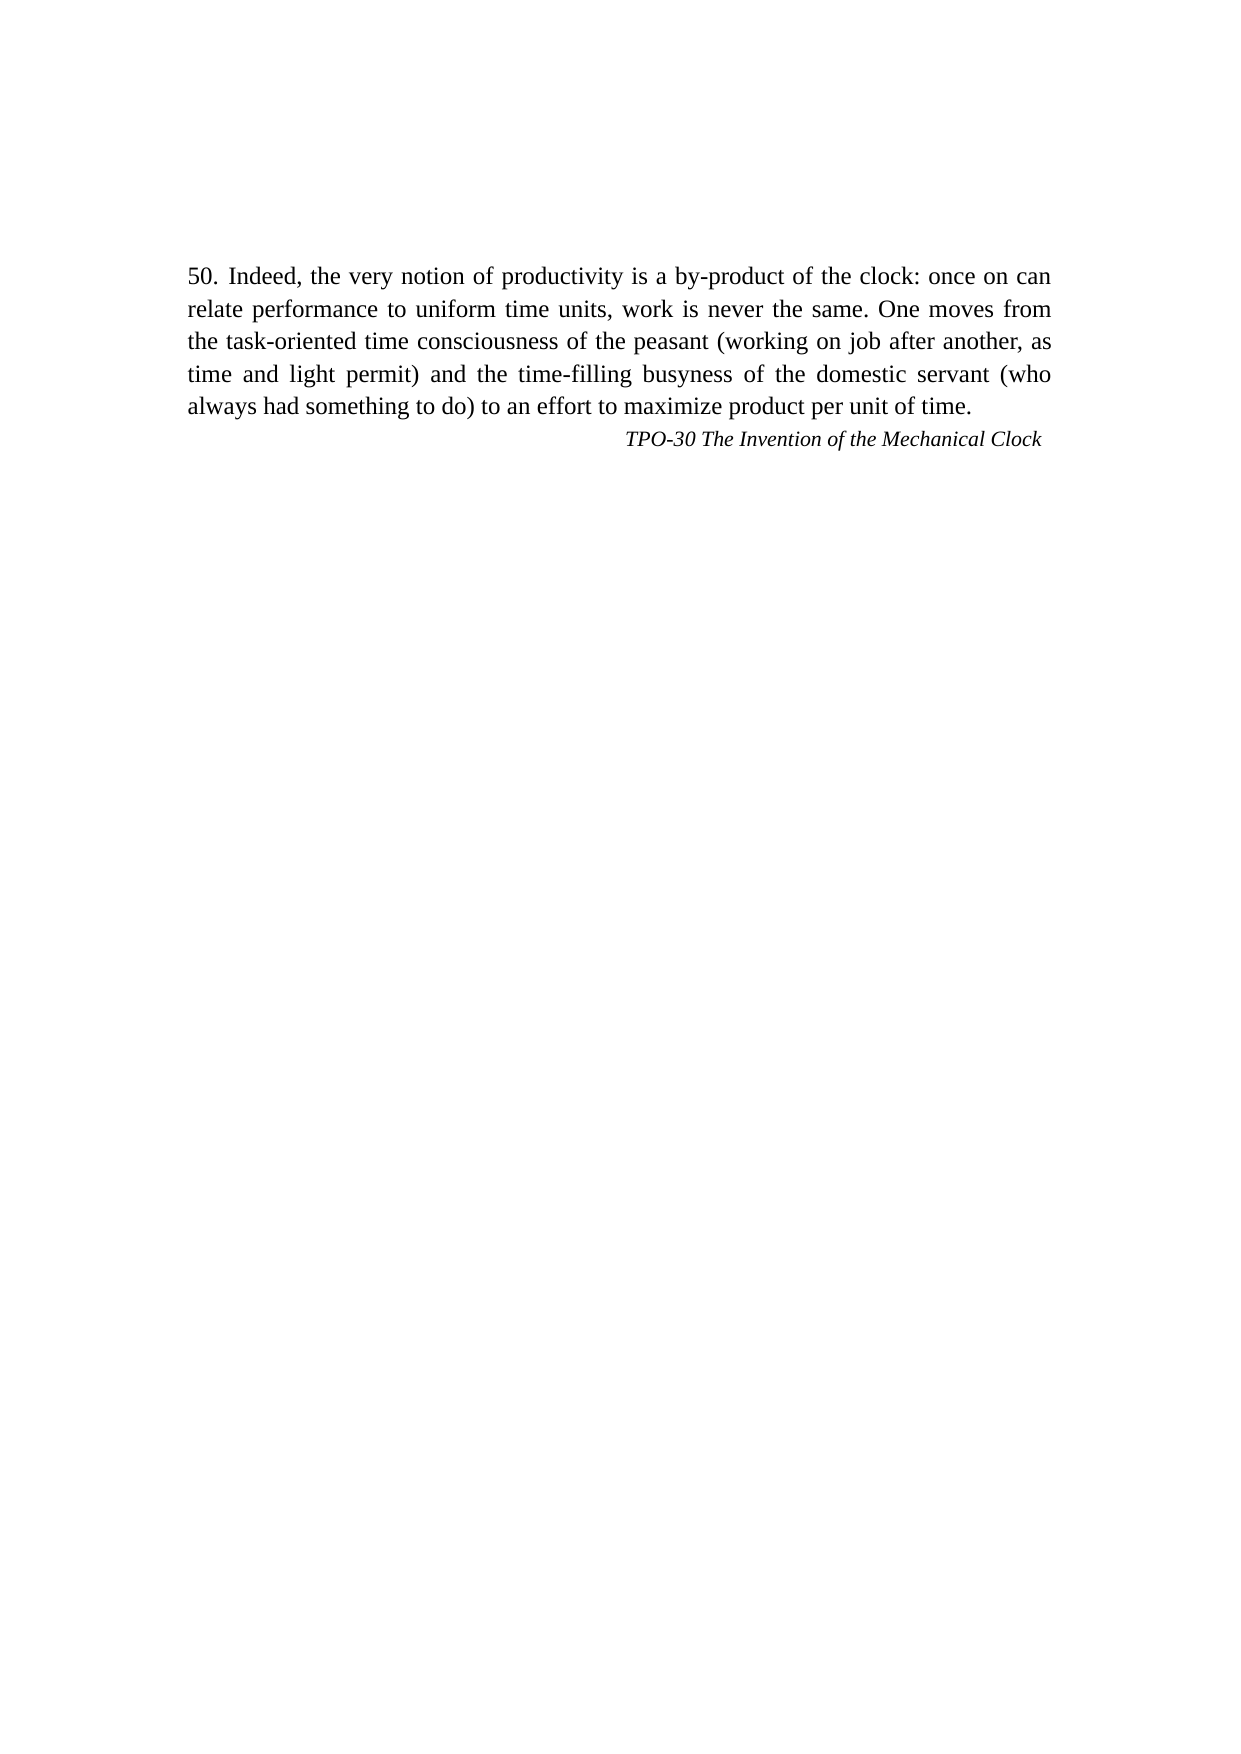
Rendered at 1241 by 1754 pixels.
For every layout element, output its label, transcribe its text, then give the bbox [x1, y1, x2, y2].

text TPO-30 The Invention of the Mechanical Clock [187, 422, 1053, 454]
text 50. Indeed, the very notion of productivity is a by-product of the clock: once on can relate performance to uniform time units, work is never the same. One moves from the task-oriented time consciousness of the peasant (working on job after another, as time and light permit) and the time-filling busyness of the domestic servant (who always had something to do) to an effort to maximize product per unit of time. [187, 259, 1053, 422]
